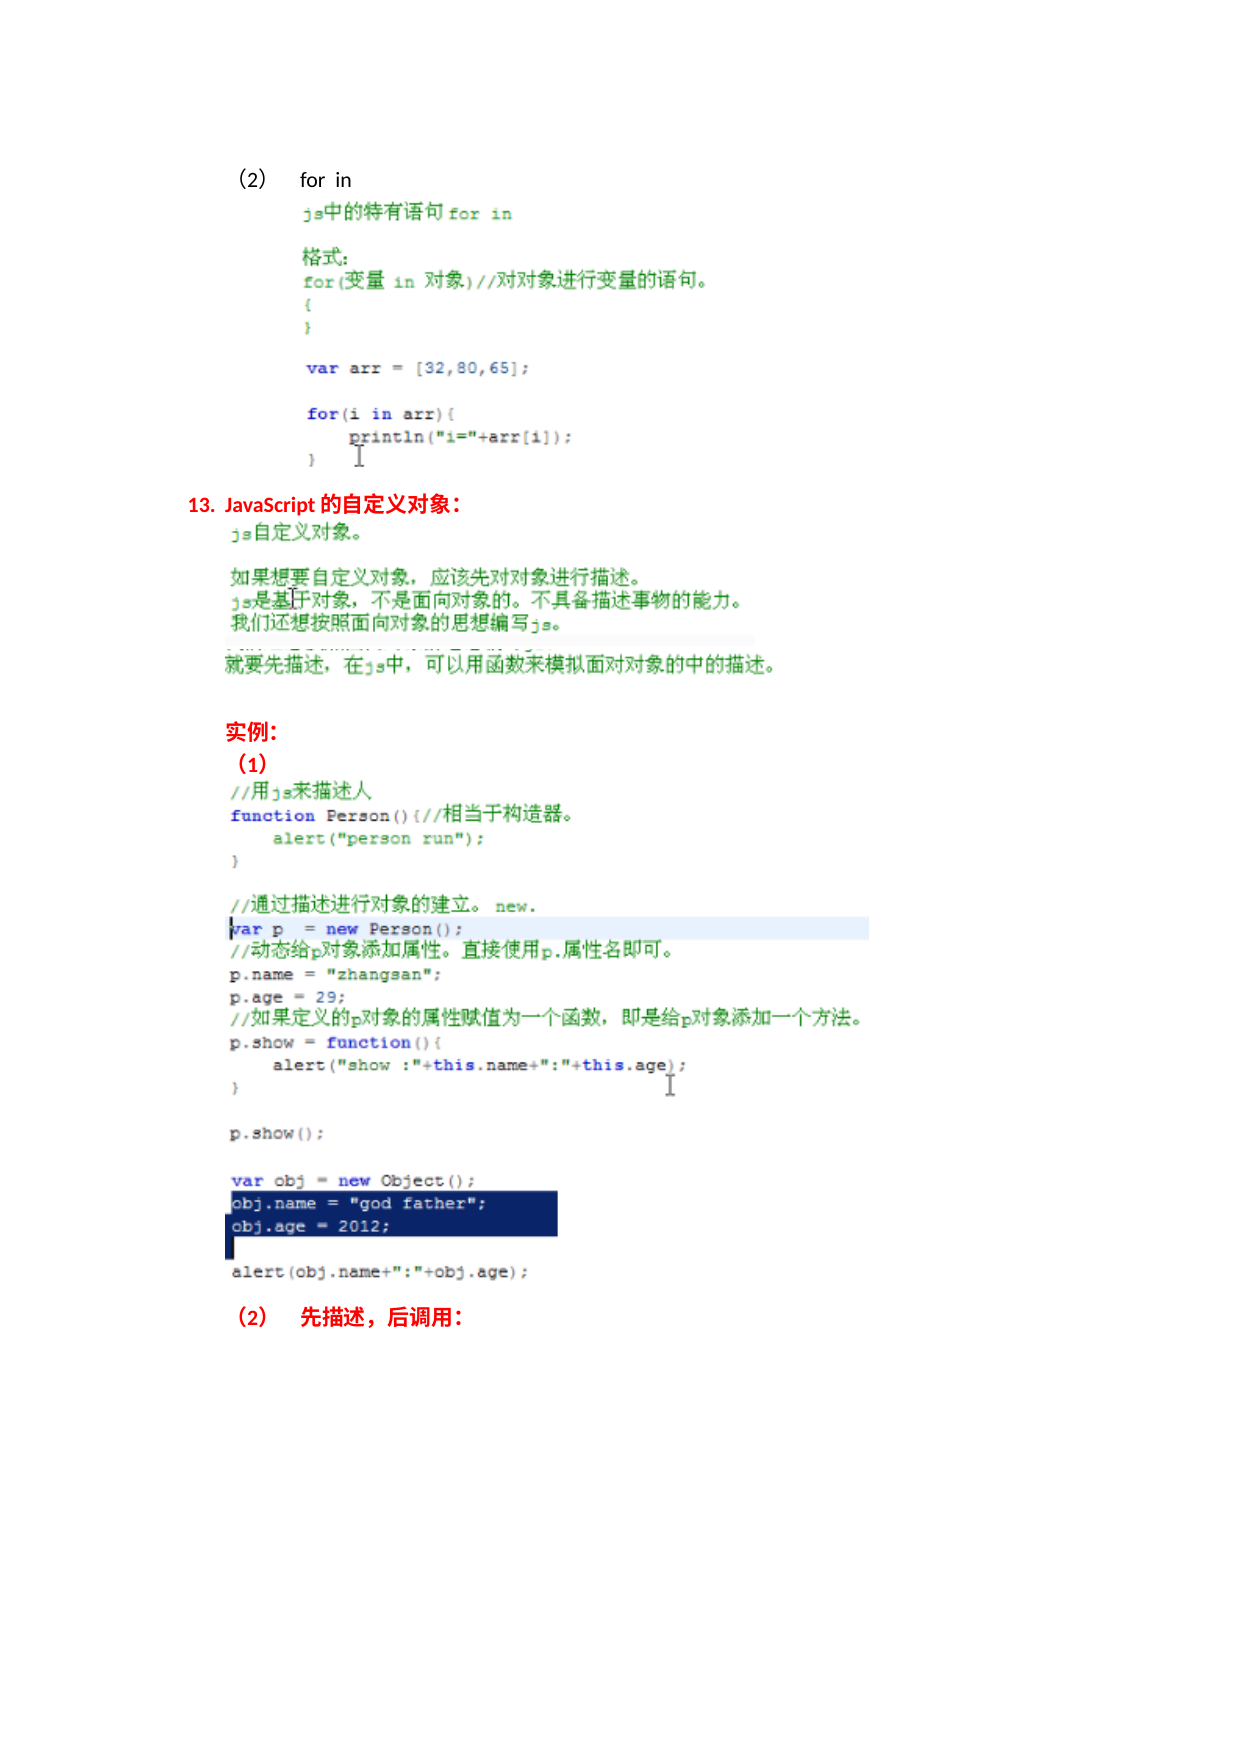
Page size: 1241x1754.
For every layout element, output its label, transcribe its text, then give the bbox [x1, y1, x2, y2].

picture [225, 649, 780, 689]
picture [225, 779, 869, 1287]
list 实例： [225, 714, 1053, 747]
picture [225, 519, 755, 646]
list JavaScript的自定义对象： [187, 487, 1053, 519]
list 先描述，后调用： [225, 1299, 1053, 1332]
picture [300, 194, 743, 343]
list for in [225, 162, 1053, 194]
picture [300, 357, 579, 486]
